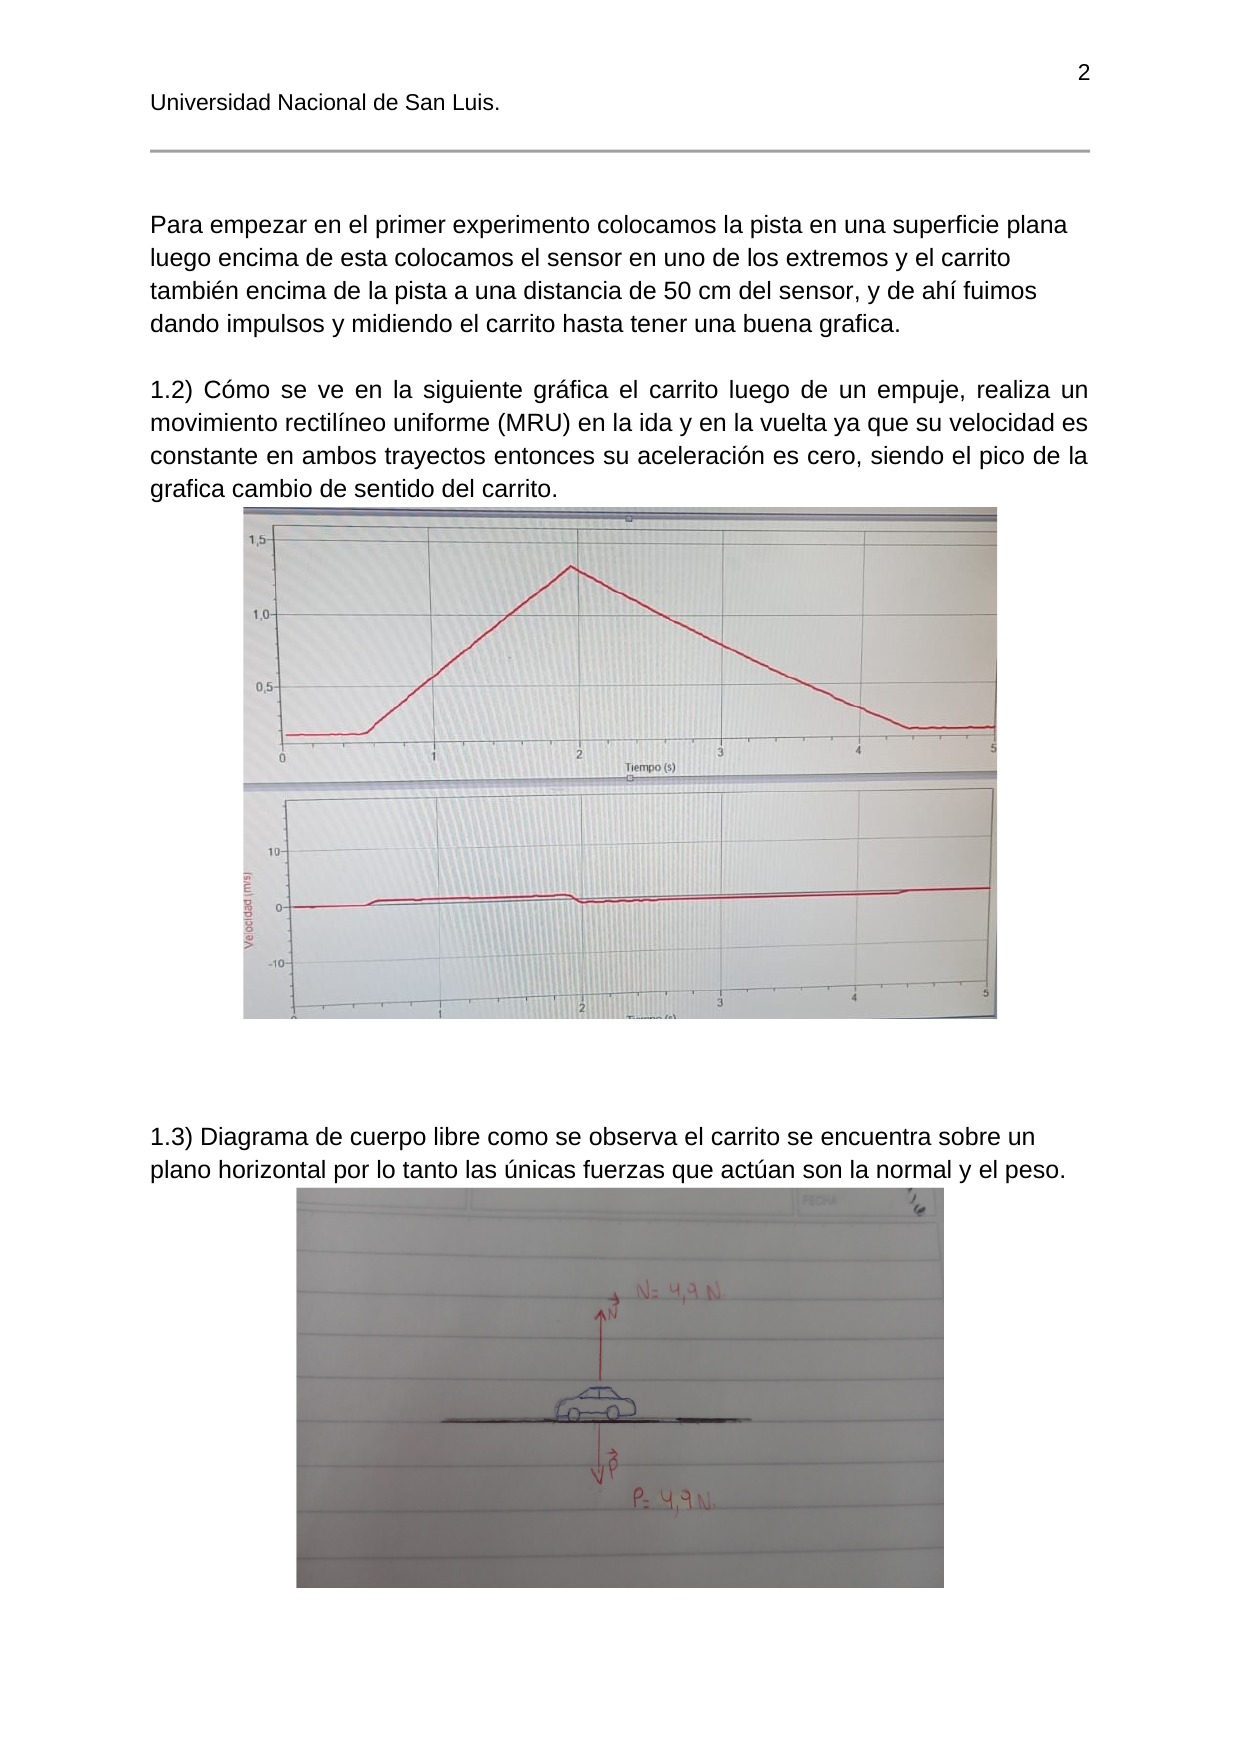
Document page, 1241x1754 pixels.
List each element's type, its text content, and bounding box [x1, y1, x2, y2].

text 1.2) Cómo se ve en la siguiente gráfica el carrito luego de un empuje, realiza un movimiento rectilíneo uniforme (MRU) en la ida y en la vuelta ya que su velocidad es constante en ambos trayectos entonces su aceleración es cero, siendo el pico de la grafica cambio de sentido del carrito. [150, 375, 1090, 503]
picture [298, 1188, 943, 1588]
text 1.3) Diagrama de cuerpo libre como se observa el carrito se encuentra sobre un plano horizontal por lo tanto las únicas fuerzas que actúan son la normal y el peso. [150, 1122, 1090, 1184]
picture [243, 507, 998, 1019]
text Para empezar en el primer experimento colocamos la pista en una superficie plana luego encima de esta colocamos el sensor en uno de los extremos y el carrito también encima de la pista a una distancia de 50 cm del sensor, y de ahí fuimos dando impulsos y midiendo el carrito hasta tener una buena grafica. [150, 210, 1090, 338]
